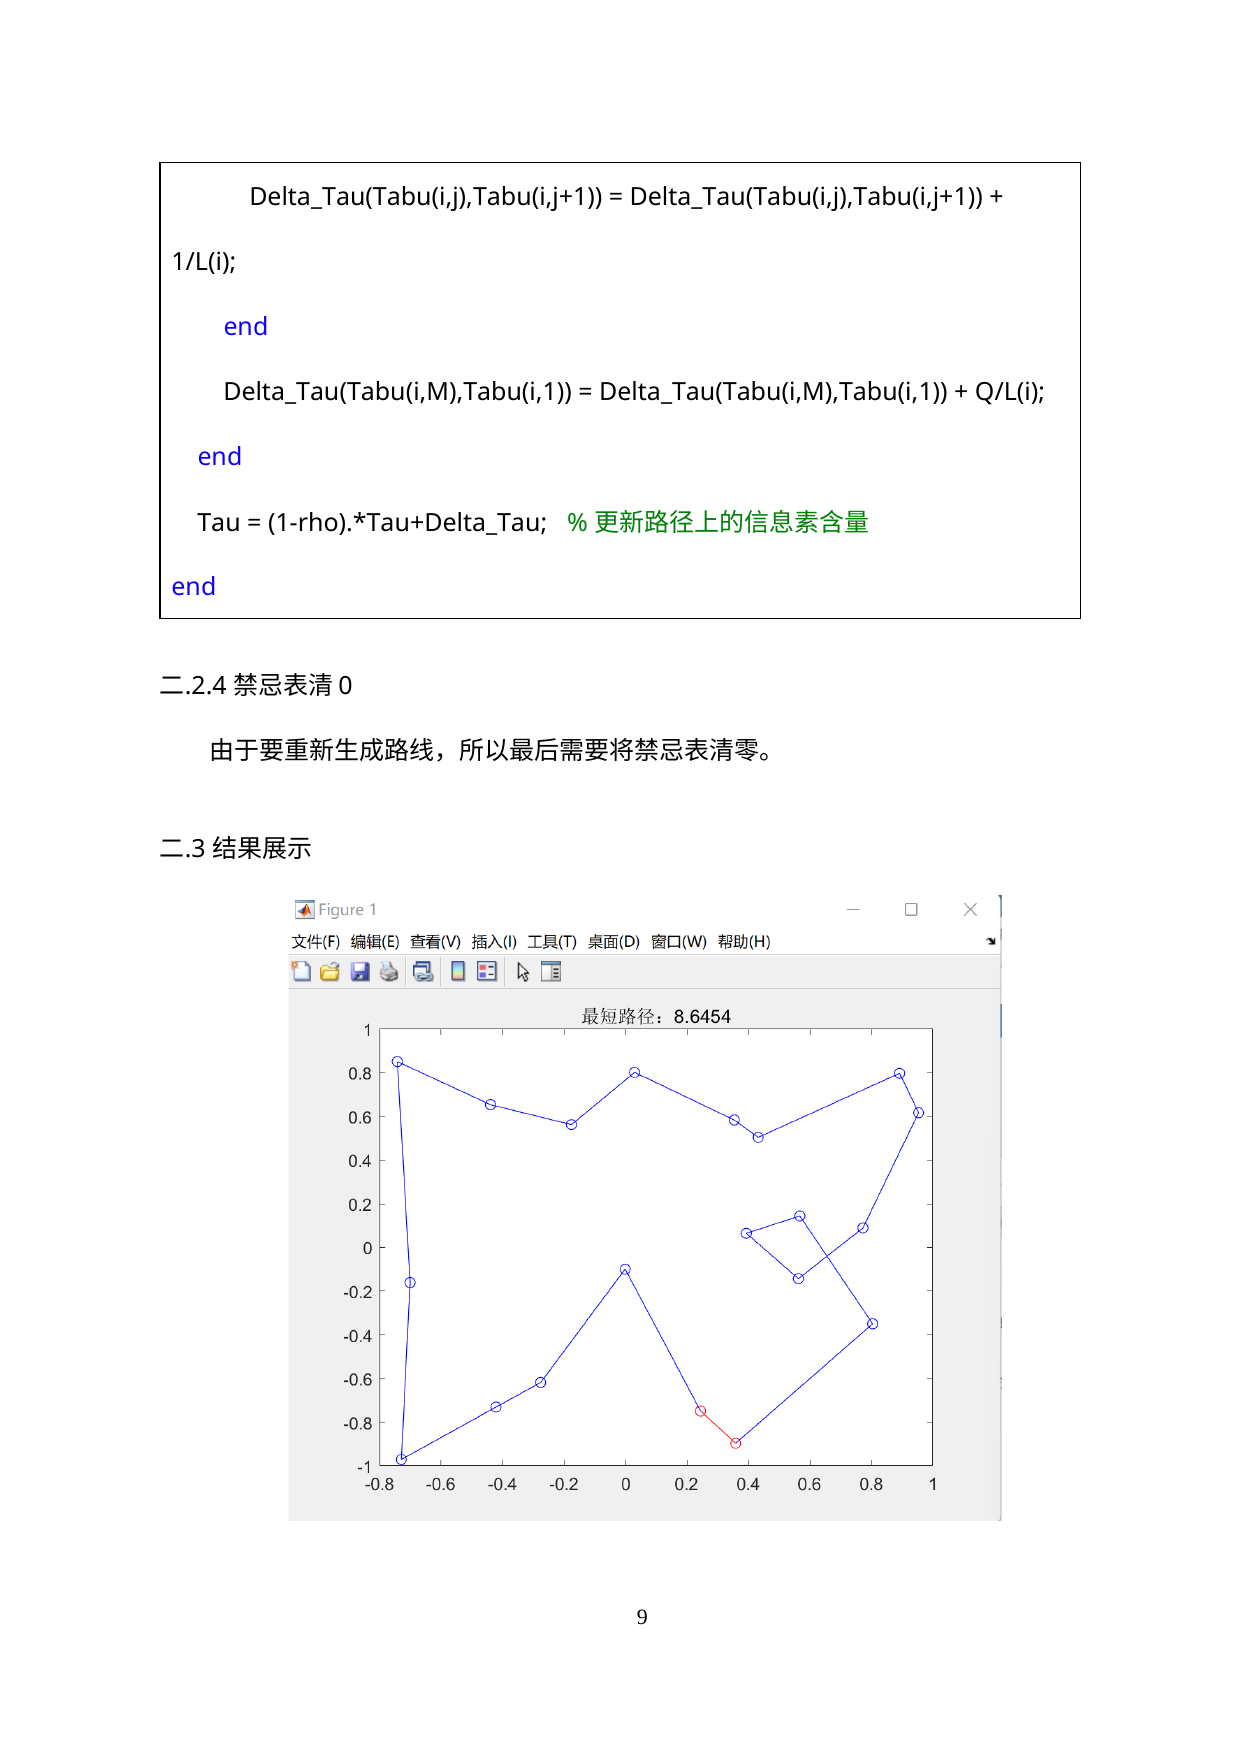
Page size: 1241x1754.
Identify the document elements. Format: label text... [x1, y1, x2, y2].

text 由于要重新生成路线，所以最后需要将禁忌表清零。 [159, 716, 1081, 781]
picture [288, 895, 1002, 1521]
subtitle 结果展示 [159, 814, 1081, 879]
subtitle 禁忌表清0 [159, 651, 1081, 716]
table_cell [161, 163, 1080, 618]
